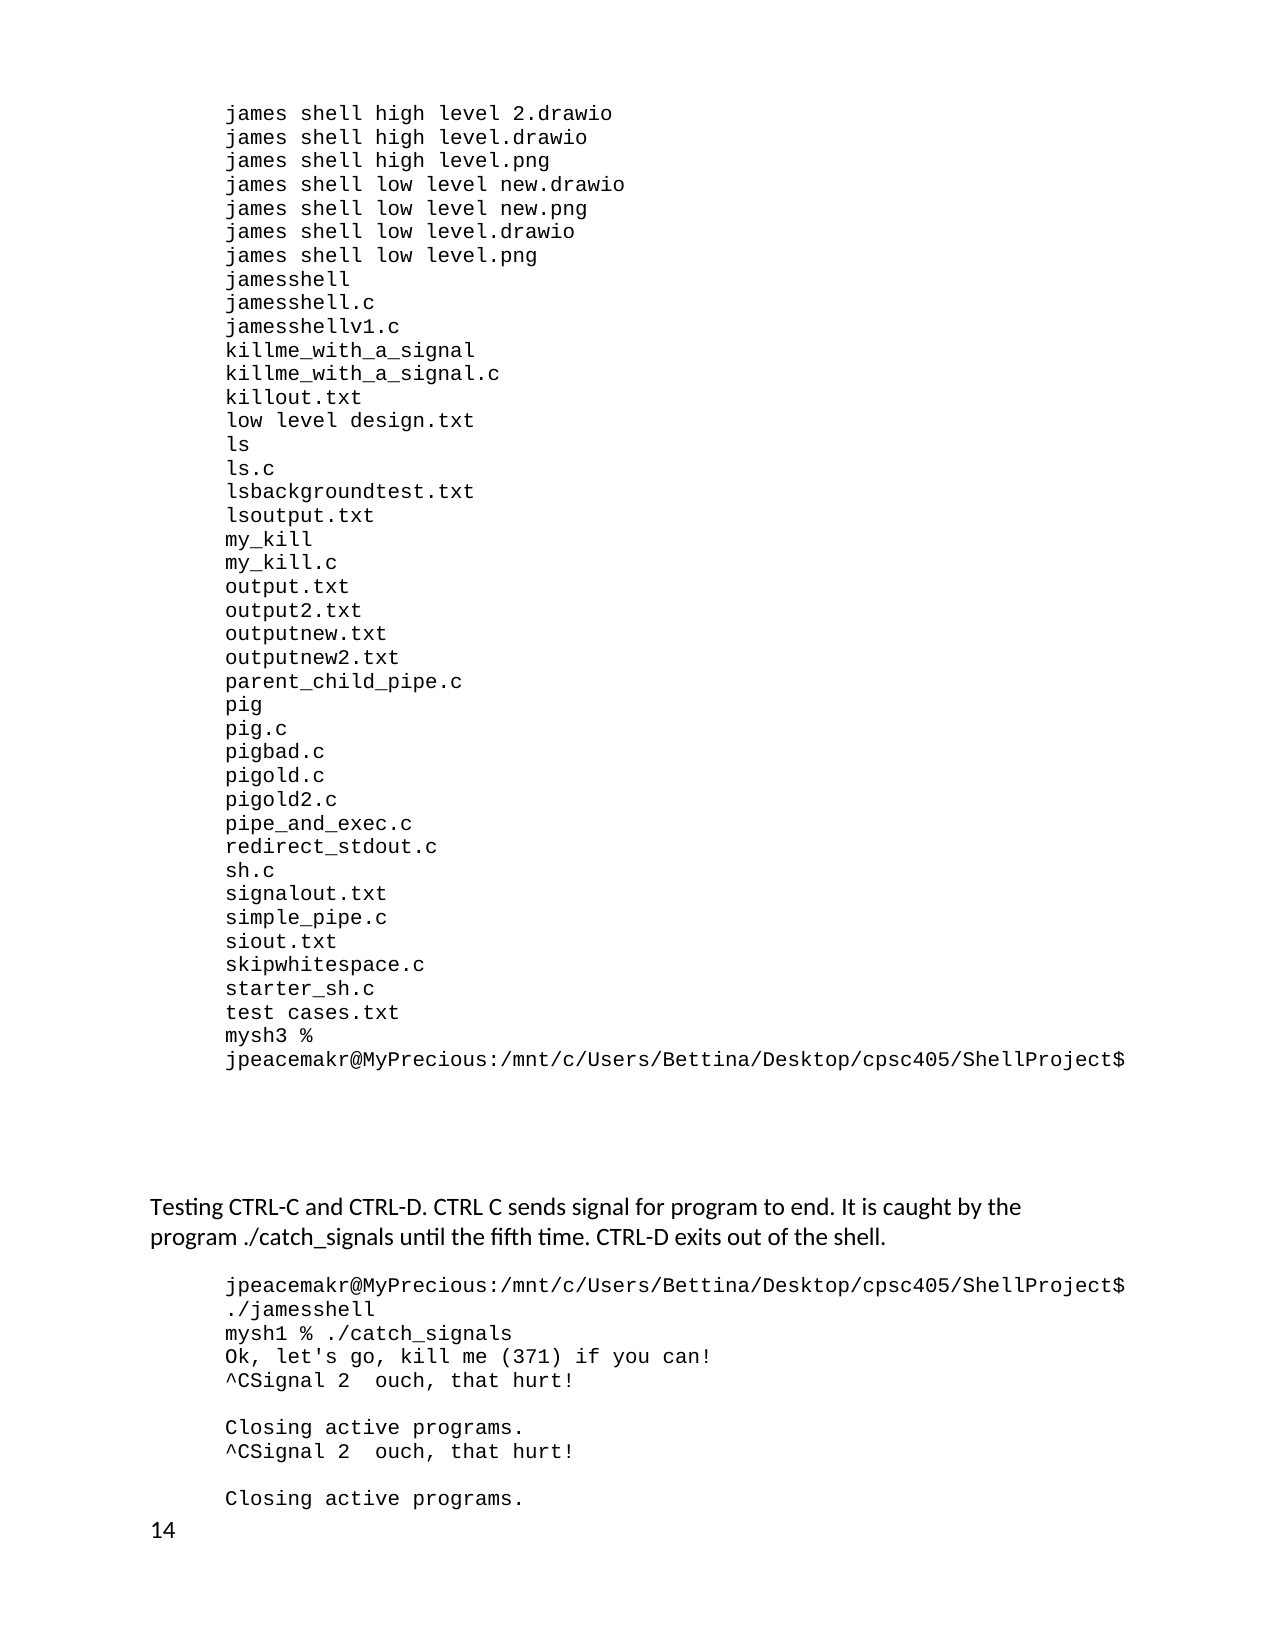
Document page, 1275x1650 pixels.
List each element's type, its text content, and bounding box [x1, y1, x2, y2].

text starter_sh.c [225, 978, 1125, 1002]
text jamesshell.c [225, 292, 1125, 316]
text lsbackgroundtest.txt [225, 481, 1125, 505]
text pig.c [225, 718, 1125, 742]
text james shell high level.png [225, 150, 1125, 174]
text Closing active programs. [225, 1417, 1125, 1441]
text low level design.txt [225, 411, 1125, 434]
text james shell high level 2.drawio [225, 103, 1125, 127]
text sh.c [225, 860, 1125, 883]
text test cases.txt [225, 1002, 1125, 1025]
text redirect_stdout.c [225, 836, 1125, 860]
text ls [225, 434, 1125, 458]
text mysh1 % ./catch_signals [225, 1323, 1125, 1346]
text simple_pipe.c [225, 907, 1125, 931]
text output.txt [225, 576, 1125, 600]
text outputnew.txt [225, 623, 1125, 647]
text james shell high level.drawio [225, 127, 1125, 150]
text pigold2.c [225, 789, 1125, 812]
text mysh3 % jpeacemakr@MyPrecious:/mnt/c/Users/Bettina/Desktop/cpsc405/ShellProject$ [225, 1025, 1125, 1073]
text killout.txt [225, 387, 1125, 411]
text my_kill.c [225, 552, 1125, 576]
text jpeacemakr@MyPrecious:/mnt/c/Users/Bettina/Desktop/cpsc405/ShellProject$ ./jamesshell [225, 1276, 1125, 1323]
text pigbad.c [225, 742, 1125, 765]
text james shell low level.png [225, 245, 1125, 269]
text ls.c [225, 458, 1125, 481]
text pipe_and_exec.c [225, 812, 1125, 836]
text ^CSignal 2 ouch, that hurt! [225, 1370, 1125, 1394]
text outputnew2.txt [225, 647, 1125, 671]
text killme_with_a_signal [225, 339, 1125, 363]
text my_kill [225, 529, 1125, 552]
text jamesshellv1.c [225, 316, 1125, 339]
text skipwhitespace.c [225, 954, 1125, 978]
text parent_child_pipe.c [225, 671, 1125, 694]
text killme_with_a_signal.c [225, 363, 1125, 387]
text signalout.txt [225, 883, 1125, 907]
text siout.txt [225, 931, 1125, 954]
text james shell low level new.drawio [225, 174, 1125, 198]
text Testing CTRL-C and CTRL-D. CTRL C sends signal for program to end. It is caught by the program ./catch_signals until the fifth time. CTRL-D exits out of the shell. [150, 1191, 1125, 1252]
text james shell low level.drawio [225, 221, 1125, 245]
text output2.txt [225, 600, 1125, 623]
text james shell low level new.png [225, 198, 1125, 221]
text lsoutput.txt [225, 505, 1125, 529]
text jamesshell [225, 269, 1125, 292]
text pig [225, 694, 1125, 718]
text Ok, let's go, kill me (371) if you can! [225, 1346, 1125, 1370]
text pigold.c [225, 765, 1125, 789]
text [225, 1488, 1125, 1512]
text ^CSignal 2 ouch, that hurt! [225, 1441, 1125, 1465]
